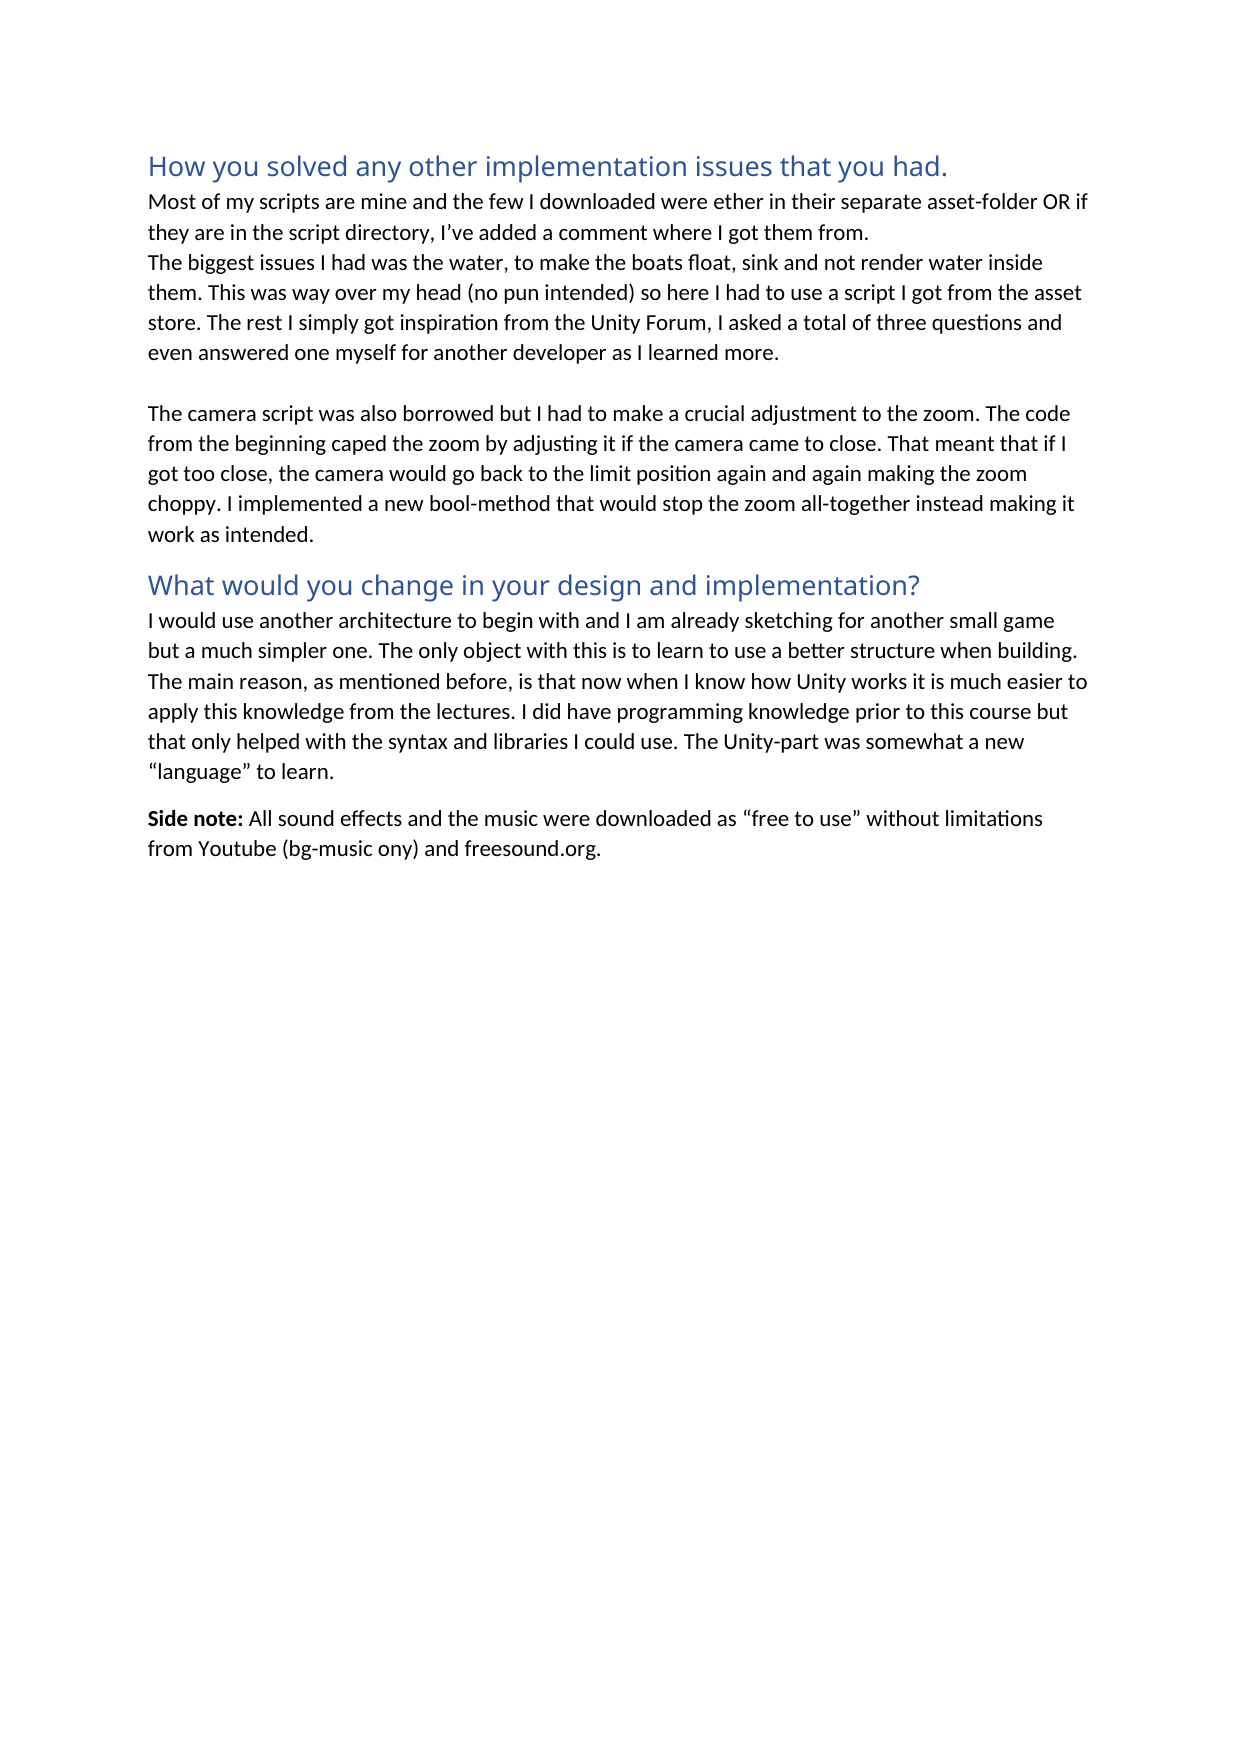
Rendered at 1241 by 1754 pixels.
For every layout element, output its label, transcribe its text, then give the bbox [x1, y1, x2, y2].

list The biggest issues I had was the water, to make the boats float, sink and not render water inside them. This was way over my head (no pun intended) so here I had to use a script I got from the asset store. The rest I simply got inspiration from the Unity Forum, I asked a total of three questions and even answered one myself for another developer as I learned more. [148, 248, 1093, 366]
text I would use another architecture to begin with and I am already sketching for another small game but a much simpler one. The only object with this is to learn to use a better structure when building. The main reason, as mentioned before, is that now when I know how Unity works it is much easier to apply this knowledge from the lectures. I did have programming knowledge prior to this course but that only helped with the syntax and libraries I could use. The Unity-part was somewhat a new “language” to learn. [148, 606, 1093, 785]
subtitle How you solved any other implementation issues that you had. [148, 148, 1093, 184]
list The camera script was also borrowed but I had to make a crucial adjustment to the zoom. The code from the beginning caped the zoom by adjusting it if the camera came to close. That meant that if I got too close, the camera would go back to the limit position again and again making the zoom choppy. I implemented a new bool-method that would stop the zoom all-together instead making it work as intended. [148, 399, 1093, 548]
subtitle What would you change in your design and implementation? [148, 567, 1093, 603]
text Side note: All sound effects and the music were downloaded as “free to use” without limitations from Youtube (bg-music ony) and freesound.org. [148, 804, 1093, 862]
list Most of my scripts are mine and the few I downloaded were ether in their separate asset-folder OR if they are in the script directory, I’ve added a comment where I got them from. [148, 187, 1093, 246]
